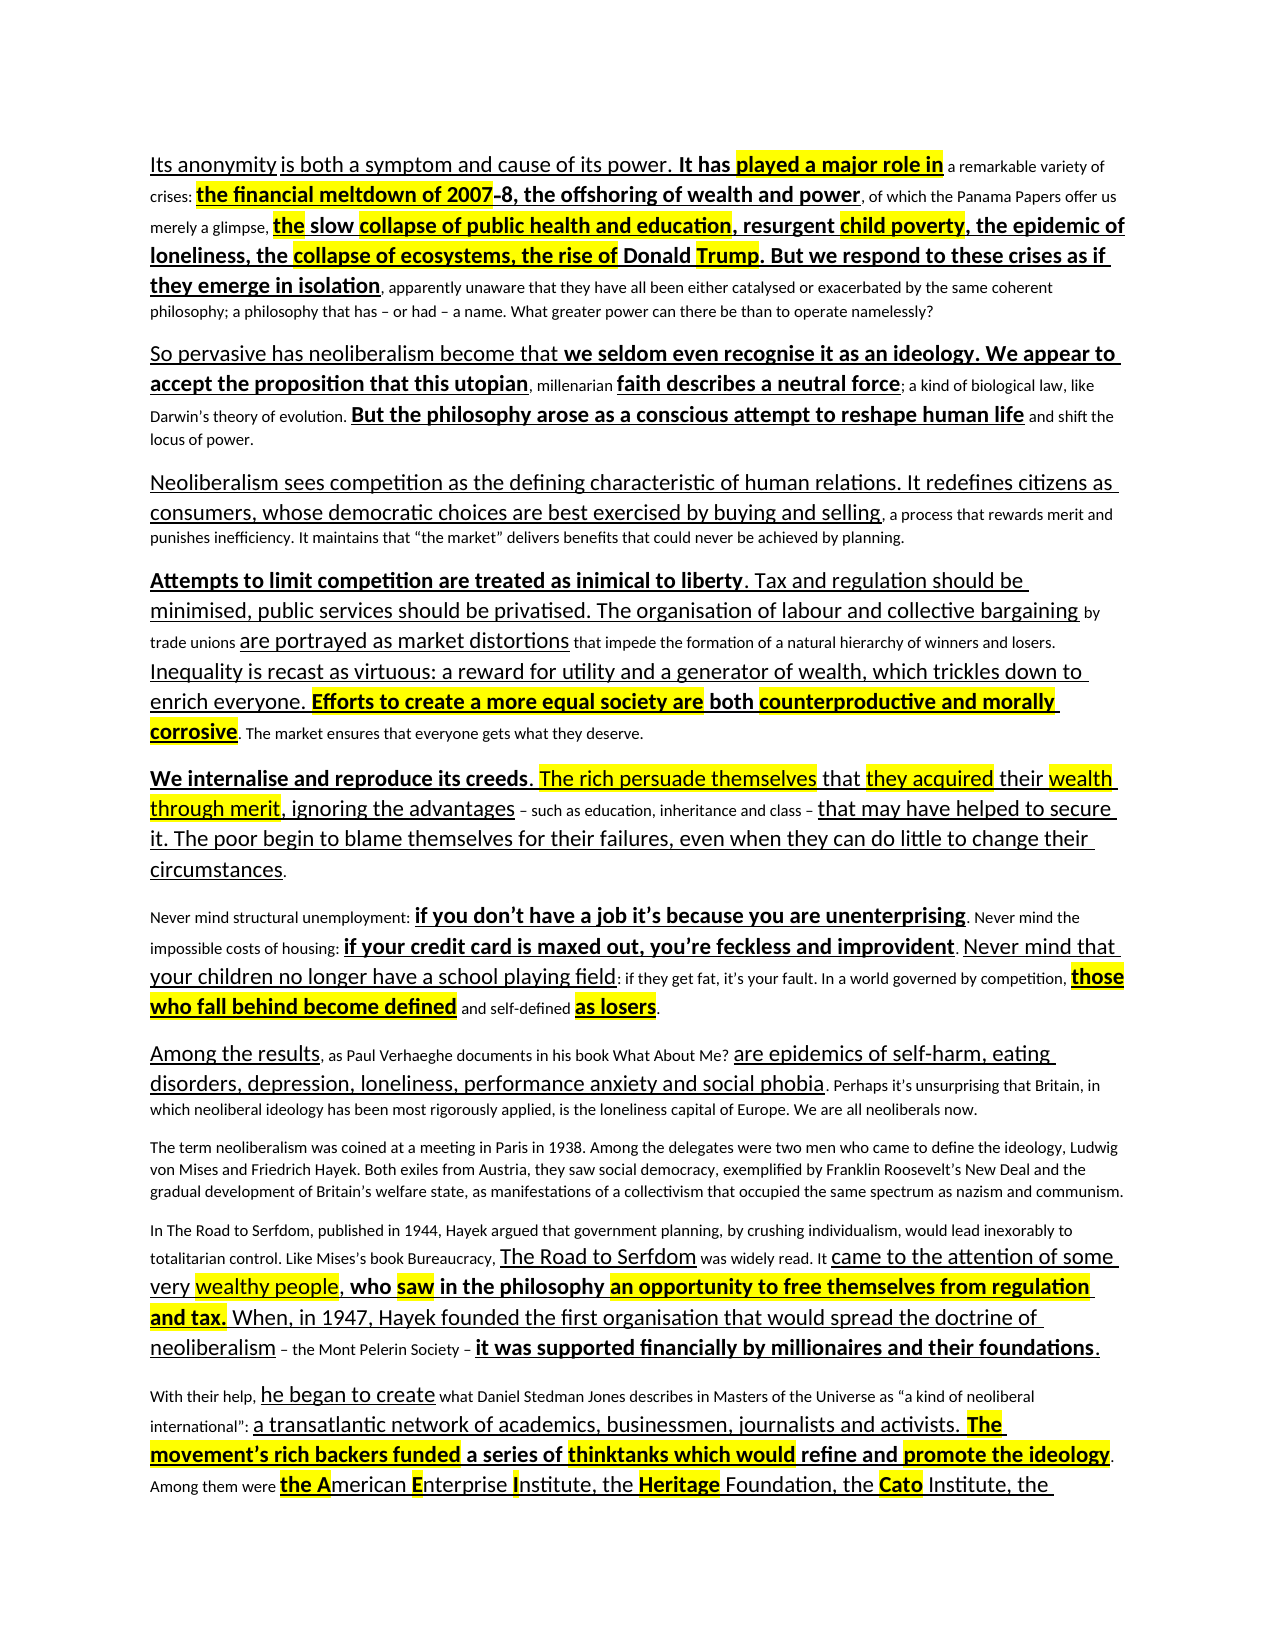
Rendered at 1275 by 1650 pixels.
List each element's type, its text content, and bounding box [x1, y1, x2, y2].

text We internalise and reproduce its creeds. The rich persuade themselves that they acquired their wealth through merit, ignoring the advantages – such as education, inheritance and class – that may have helped to secure it. The poor begin to blame themselves for their failures, even when they can do little to change their circumstances. [150, 764, 1125, 883]
text Attempts to limit competition are treated as inimical to liberty. Tax and regulation should be minimised, public services should be privatised. The organisation of labour and collective bargaining by trade unions are portrayed as market distortions that impede the formation of a natural hierarchy of winners and losers. Inequality is recast as virtuous: a reward for utility and a generator of wealth, which trickles down to enrich everyone. Efforts to create a more equal society are both counterproductive and morally corrosive. The market ensures that everyone gets what they deserve. [150, 566, 1125, 745]
text Its anonymity is both a symptom and cause of its power. It has played a major role in a remarkable variety of crises: the financial meltdown of 2007‑8, the offshoring of wealth and power, of which the Panama Papers offer us merely a glimpse, the slow collapse of public health and education, resurgent child poverty, the epidemic of loneliness, the collapse of ecosystems, the rise of Donald Trump. But we respond to these crises as if they emerge in isolation, apparently unaware that they have all been either catalysed or exacerbated by the same coherent philosophy; a philosophy that has – or had – a name. What greater power can there be than to operate namelessly? [150, 150, 1125, 321]
text Neoliberalism sees competition as the defining characteristic of human relations. It redefines citizens as consumers, whose democratic choices are best exercised by buying and selling, a process that rewards merit and punishes inefficiency. It maintains that “the market” delivers benefits that could never be achieved by planning. [150, 468, 1125, 548]
text Among the results, as Paul Verhaeghe documents in his book What About Me? are epidemics of self-harm, eating disorders, depression, loneliness, performance anxiety and social phobia. Perhaps it’s unsurprising that Britain, in which neoliberal ideology has been most rigorously applied, is the loneliness capital of Europe. We are all neoliberals now. [150, 1039, 1125, 1119]
text In The Road to Serfdom, published in 1944, Hayek argued that government planning, by crushing individualism, would lead inexorably to totalitarian control. Like Mises’s book Bureaucracy, The Road to Serfdom was widely read. It came to the attention of some very wealthy people, who saw in the philosophy an opportunity to free themselves from regulation and tax. When, in 1947, Hayek founded the first organisation that would spread the doctrine of neoliberalism – the Mont Pelerin Society – it was supported financially by millionaires and their foundations. [150, 1220, 1125, 1361]
text The term neoliberalism was coined at a meeting in Paris in 1938. Among the delegates were two men who came to define the ideology, Ludwig von Mises and Friedrich Hayek. Both exiles from Austria, they saw social democracy, exemplified by Franklin Roosevelt’s New Deal and the gradual development of Britain’s welfare state, as manifestations of a collectivism that occupied the same spectrum as nazism and communism. [150, 1137, 1125, 1202]
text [150, 1380, 1125, 1498]
text Never mind structural unemployment: if you don’t have a job it’s because you are unenterprising. Never mind the impossible costs of housing: if your credit card is maxed out, you’re feckless and improvident. Never mind that your children no longer have a school playing field: if they get fat, it’s your fault. In a world governed by competition, those who fall behind become defined and self-defined as losers. [150, 902, 1125, 1020]
text So pervasive has neoliberalism become that we seldom even recognise it as an ideology. We appear to accept the proposition that this utopian, millenarian faith describes a neutral force; a kind of biological law, like Darwin’s theory of evolution. But the philosophy arose as a conscious attempt to reshape human life and shift the locus of power. [150, 339, 1125, 450]
